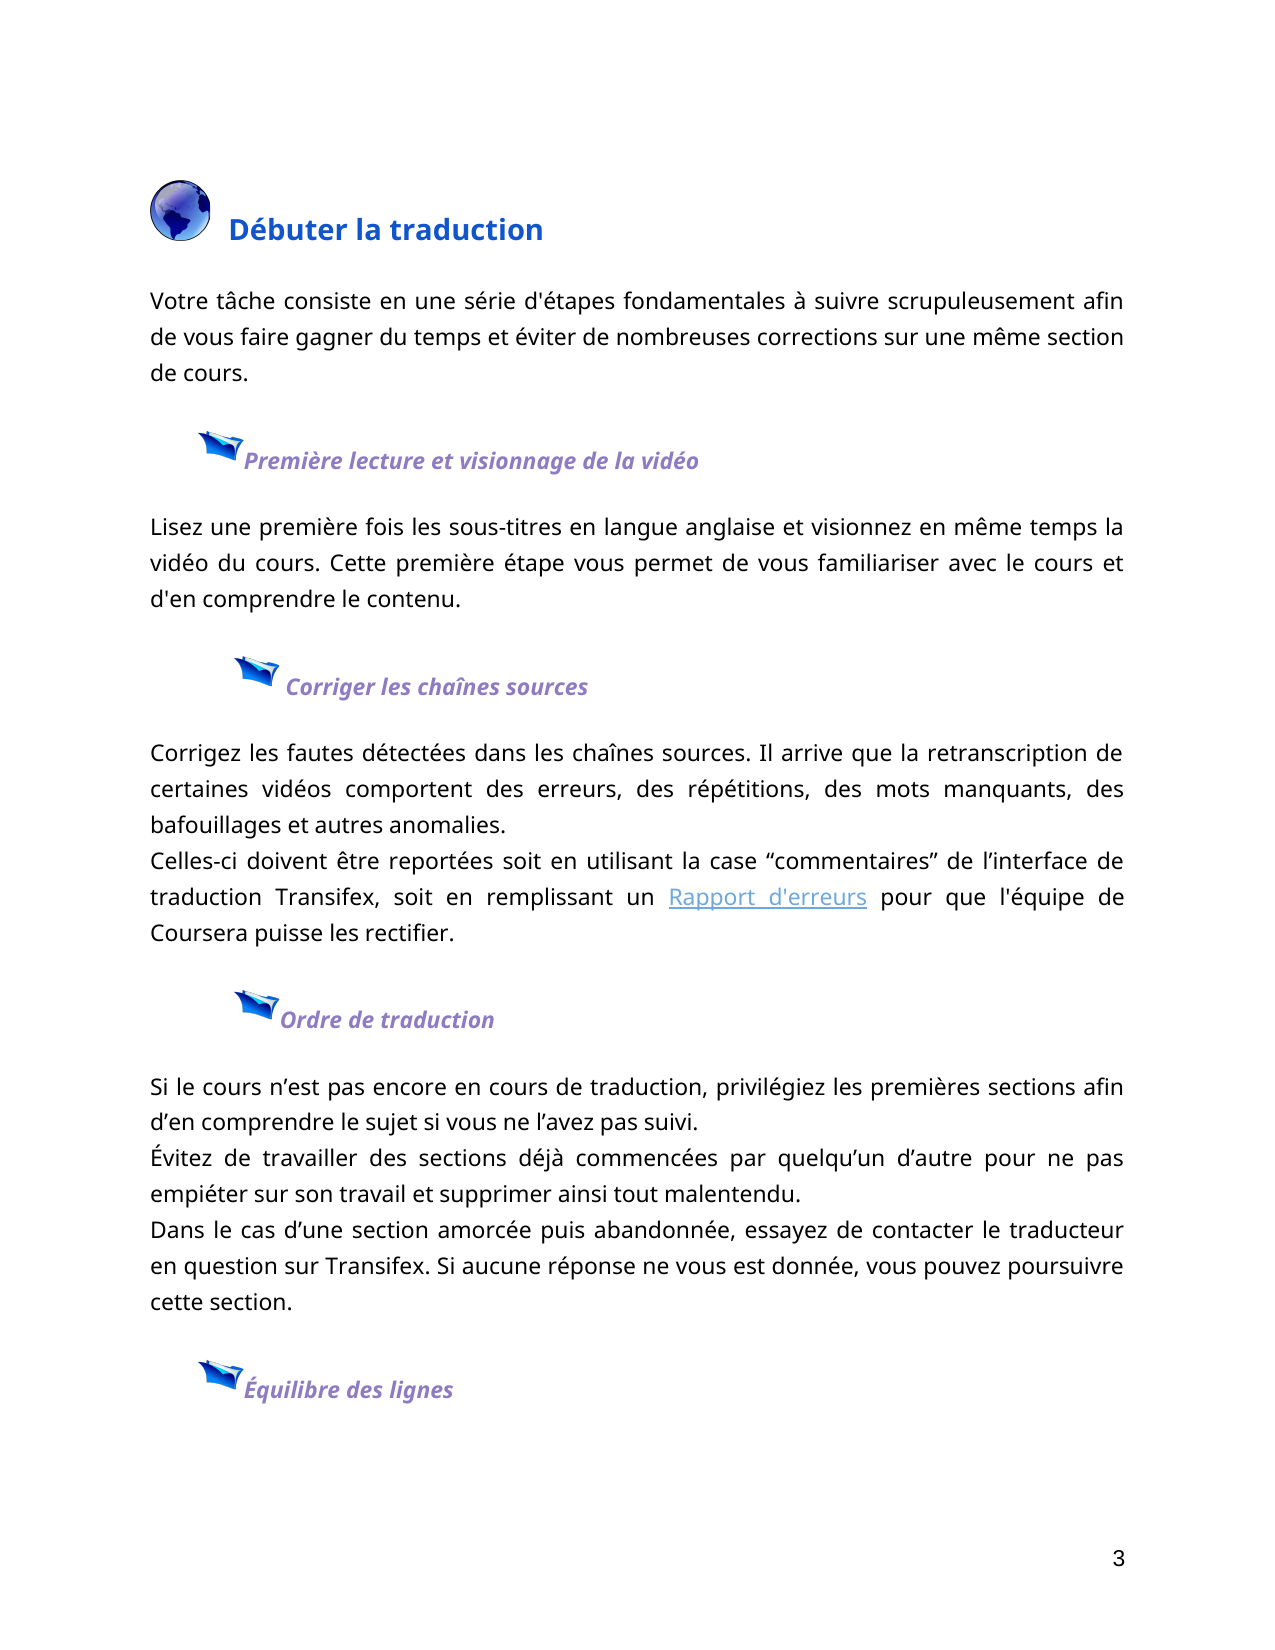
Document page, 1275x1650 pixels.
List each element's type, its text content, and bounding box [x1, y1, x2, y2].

picture [150, 180, 211, 241]
text Si le cours n’est pas encore en cours de traduction, privilégiez les premières sections afin d’en comprendre le sujet si vous ne l’avez pas suivi. [150, 1070, 1125, 1138]
text Ordre de traduction [150, 983, 1125, 1036]
text Corrigez les fautes détectées dans les chaînes sources. Il arrive que la retranscription de certaines vidéos comportent des erreurs, des répétitions, des mots manquants, des bafouillages et autres anomalies. [150, 737, 1125, 840]
text Lisez une première fois les sous-titres en langue anglaise et visionnez en même temps la vidéo du cours. Cette première étape vous permet de vous familiariser avec le cours et d'en comprendre le contenu. [150, 511, 1125, 614]
text Équilibre des lignes [150, 1352, 1125, 1405]
text Première lecture et visionnage de la vidéo [150, 423, 1125, 476]
text Votre tâche consiste en une série d'étapes fondamentales à suivre scrupuleusement afin de vous faire gagner du temps et éviter de nombreuses corrections sur une même section de cours. [150, 285, 1125, 388]
text Corriger les chaînes sources [150, 649, 1125, 702]
text Dans le cas d’une section amorcée puis abandonnée, essayez de contacter le traducteur en question sur Transifex. Si aucune réponse ne vous est donnée, vous pouvez poursuivre cette section. [150, 1214, 1125, 1317]
picture [197, 1352, 244, 1399]
picture [233, 982, 280, 1029]
text Évitez de travailler des sections déjà commencées par quelqu’un d’autre pour ne pas empiéter sur son travail et supprimer ainsi tout malentendu. [150, 1142, 1125, 1209]
text Débuter la traduction [150, 180, 1125, 249]
text Celles-ci doivent être reportées soit en utilisant la case “commentaires” de l’interface de traduction Transifex, soit en remplissant un Rapport d'erreurs pour que l'équipe de Coursera puisse les rectifier. [150, 844, 1125, 948]
picture [197, 423, 244, 470]
picture [233, 648, 280, 696]
